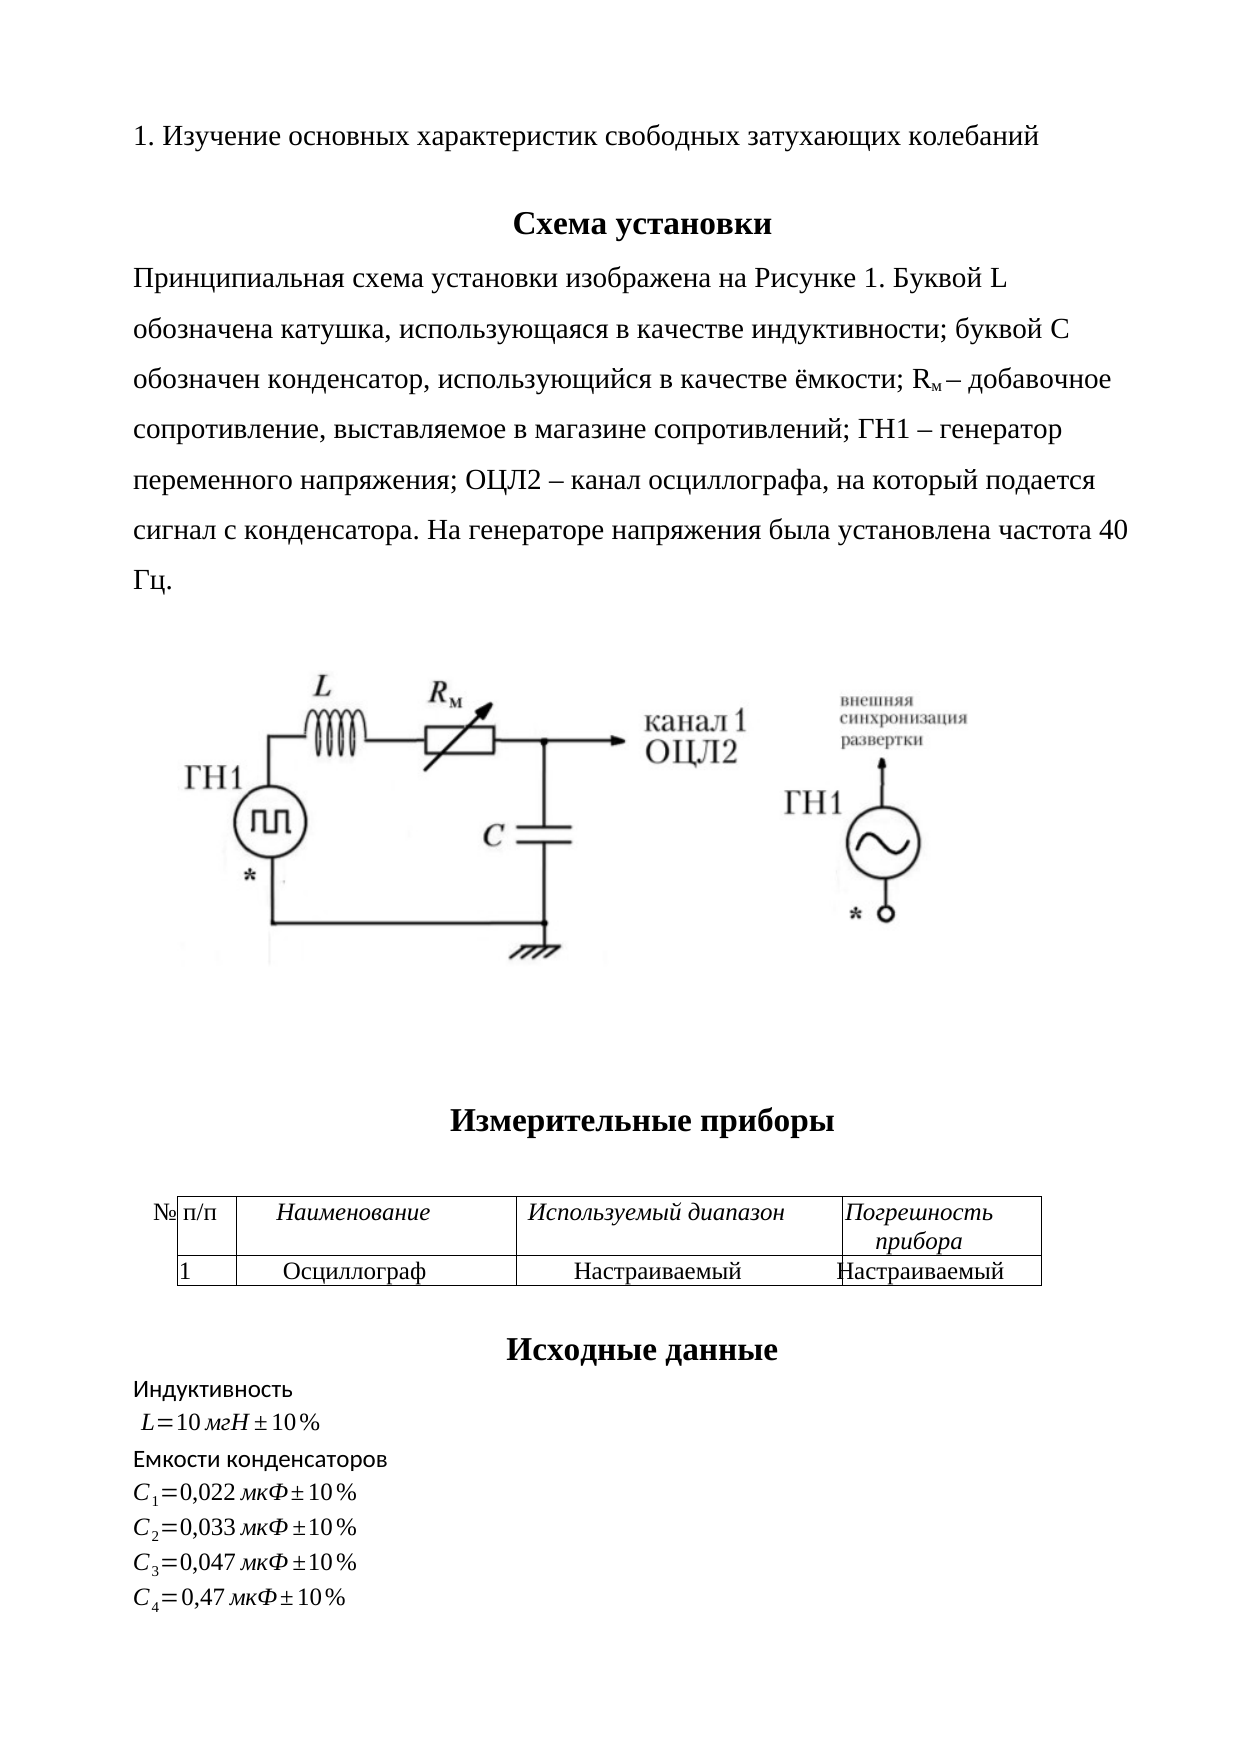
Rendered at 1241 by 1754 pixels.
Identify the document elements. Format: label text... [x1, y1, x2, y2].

table_header Используемый диапазон [517, 1197, 842, 1255]
table_header Погрешность прибора [843, 1197, 1041, 1255]
table_cell Осциллограф [237, 1256, 516, 1284]
text Принципиальная схема установки изображена на Рисунке 1. Буквой L обозначена катушка, использующаяся в качестве индуктивности; буквой C обозначен конденсатор, использующийся в качестве ёмкости; Rм – добавочное сопротивление, выставляемое в магазине сопротивлений; ГН1 – генератор переменного напряжения; ОЦЛ2 – канал осциллографа, на который подается сигнал с конденсатора. На генераторе напряжения была установлена частота 40 Гц. [133, 261, 1152, 596]
table_header Наименование [237, 1197, 516, 1255]
table_cell Настраиваемый [517, 1256, 842, 1284]
text Схема установки [133, 203, 1152, 241]
text Измерительные приборы [133, 1100, 1152, 1139]
table_cell 1 [178, 1256, 236, 1284]
text Исходные данные [133, 1329, 1152, 1368]
text Емкости конденсаторов [133, 1443, 1152, 1474]
text Индуктивность [133, 1374, 1152, 1404]
text 1. Изучение основных характеристик свободных затухающих колебаний [133, 118, 1152, 152]
table_cell Настраиваемый [843, 1256, 1041, 1284]
picture [177, 670, 969, 967]
table_header № п/п [178, 1197, 236, 1255]
